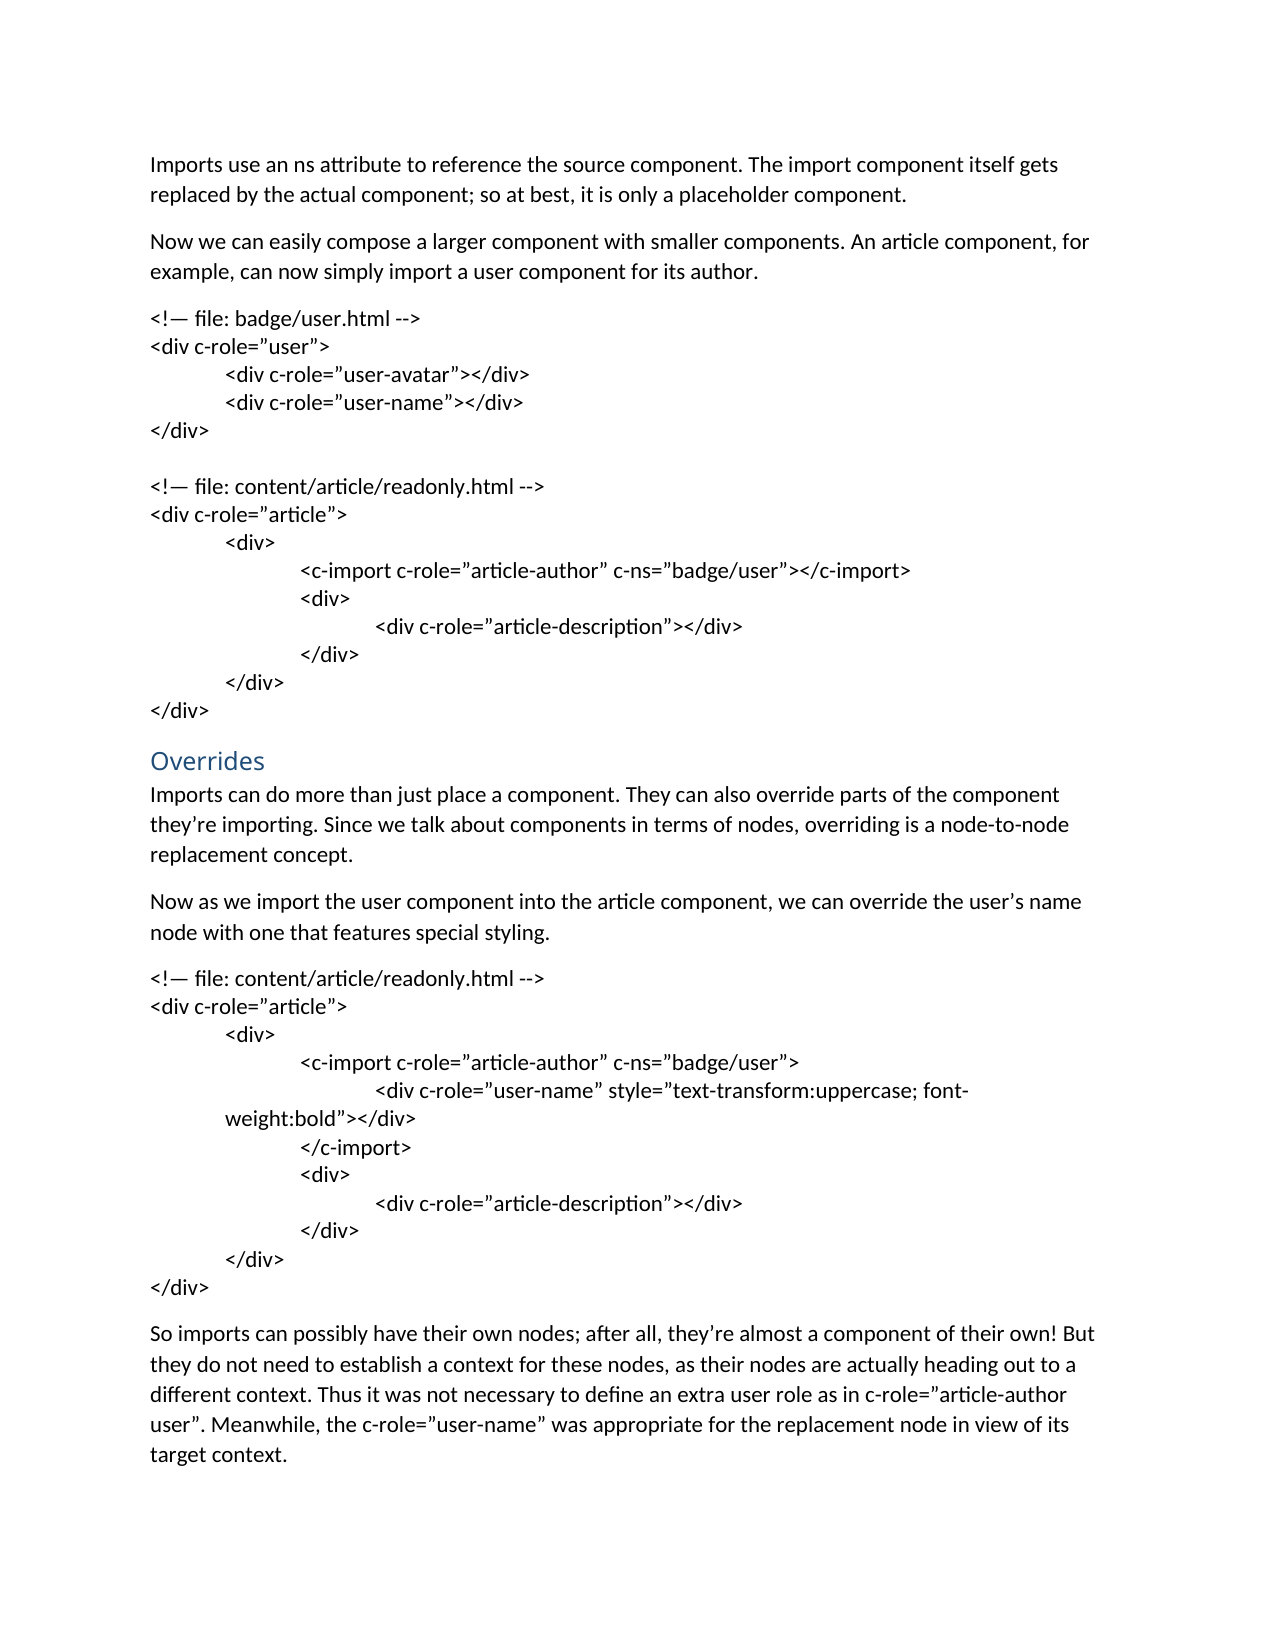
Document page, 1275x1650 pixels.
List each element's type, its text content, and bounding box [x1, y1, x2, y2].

text Now as we import the user component into the article component, we can override the user’s name node with one that features special styling. [150, 887, 1125, 946]
text </c-import> [225, 1133, 1125, 1161]
text </div> [150, 696, 1125, 724]
text <div> [150, 1021, 1125, 1048]
text <!— file: content/article/readonly.html --> [150, 964, 1125, 992]
text <div c-role=”article-description”></div> [300, 1189, 1125, 1217]
text </div> [225, 1217, 1125, 1245]
text <div c-role=”article”> [150, 992, 1125, 1021]
text <div> [150, 528, 1125, 556]
text <!— file: content/article/readonly.html --> [150, 472, 1125, 500]
text </div> [150, 416, 1125, 444]
text Now we can easily compose a larger component with smaller components. An article component, for example, can now simply import a user component for its author. [150, 227, 1125, 285]
text <!— file: badge/user.html --> [150, 304, 1125, 332]
text <div> [225, 1161, 1125, 1189]
text <div c-role=”user-avatar”></div> [150, 360, 1125, 388]
text <div c-role=”article”> [150, 500, 1125, 528]
text <div c-role=”article-description”></div> [300, 612, 1125, 640]
text <div c-role=”user”> [150, 332, 1125, 360]
subtitle Overrides [150, 743, 1125, 777]
text </div> [150, 1273, 1125, 1301]
text <div> [225, 584, 1125, 612]
text <div c-role=”user-name” style=”text-transform:uppercase; font-weight:bold”></div> [225, 1077, 1125, 1133]
text <c-import c-role=”article-author” c-ns=”badge/user”></c-import> [225, 556, 1125, 584]
text So imports can possibly have their own nodes; after all, they’re almost a component of their own! But they do not need to establish a context for these nodes, as their nodes are actually heading out to a different context. Thus it was not necessary to define an extra user role as in c-role=”article-author user”. Meanwhile, the c-role=”user-name” was appropriate for the replacement node in view of its target context. [150, 1319, 1125, 1468]
text Imports can do more than just place a component. They can also override parts of the component they’re importing. Since we talk about components in terms of nodes, overriding is a node-to-node replacement concept. [150, 780, 1125, 868]
text </div> [150, 1245, 1125, 1273]
text <div c-role=”user-name”></div> [150, 388, 1125, 416]
text </div> [150, 668, 1125, 696]
text Imports use an ns attribute to reference the source component. The import component itself gets replaced by the actual component; so at best, it is only a placeholder component. [150, 150, 1125, 208]
text </div> [225, 640, 1125, 668]
text <c-import c-role=”article-author” c-ns=”badge/user”> [225, 1048, 1125, 1077]
